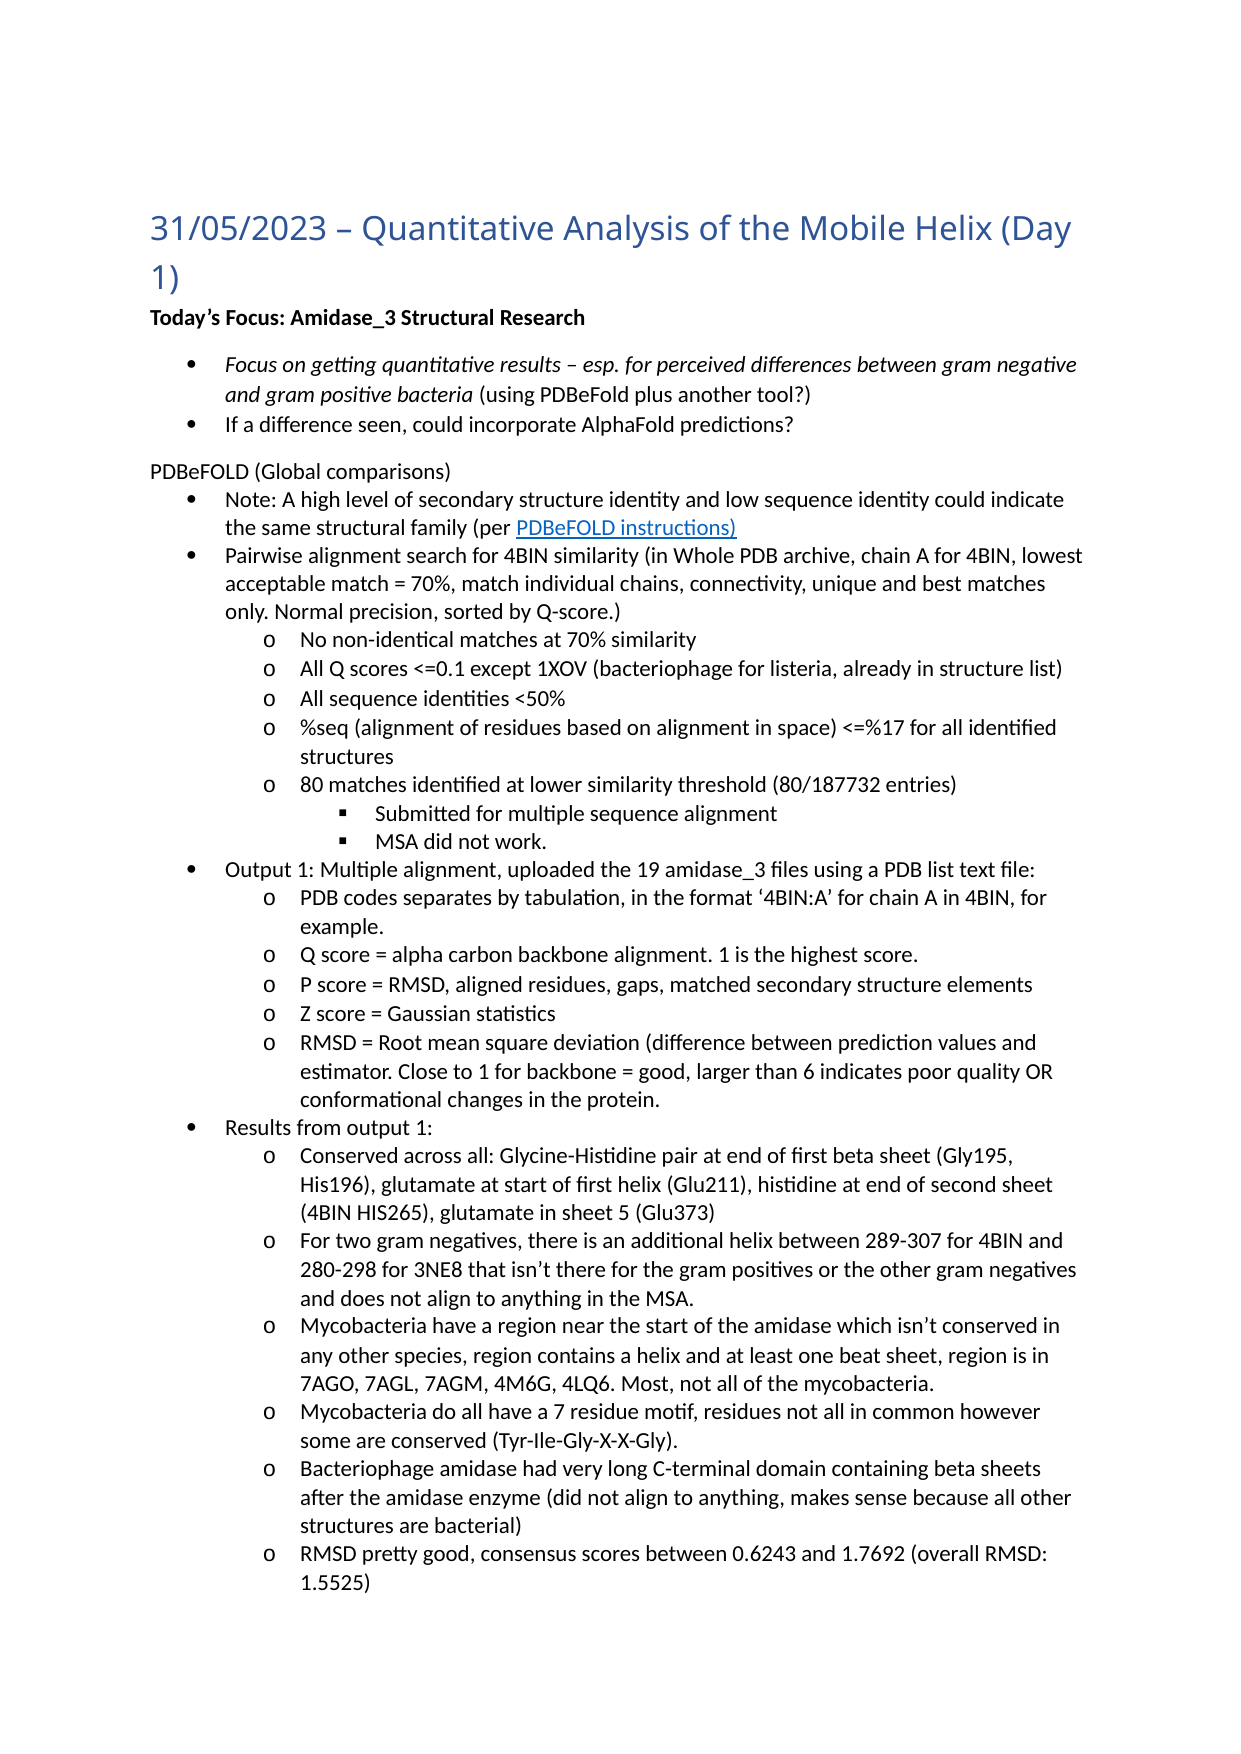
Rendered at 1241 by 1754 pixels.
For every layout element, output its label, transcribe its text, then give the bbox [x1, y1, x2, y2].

list Submitted for multiple sequence alignment [337, 799, 1090, 827]
list RMSD = Root mean square deviation (difference between prediction values and estimator. Close to 1 for backbone = good, larger than 6 indicates poor quality OR conformational changes in the protein. [262, 1028, 1090, 1113]
list Z score = Gaussian statistics [262, 999, 1090, 1028]
list RMSD pretty good, consensus scores between 0.6243 and 1.7692 (overall RMSD: 1.5525) [262, 1539, 1090, 1596]
list P score = RMSD, aligned residues, gaps, matched secondary structure elements [262, 970, 1090, 999]
text PDBeFOLD (Global comparisons) [150, 457, 1090, 485]
list For two gram negatives, there is an additional helix between 289-307 for 4BIN and 280-298 for 3NE8 that isn’t there for the gram positives or the other gram negatives and does not align to anything in the MSA. [262, 1226, 1090, 1312]
list No non-identical matches at 70% similarity [262, 625, 1090, 654]
subtitle 31/05/2023 – Quantitative Analysis of the Mobile Helix (Day 1) [150, 205, 1090, 299]
list All sequence identities <50% [262, 684, 1090, 713]
list All Q scores <=0.1 except 1XOV (bacteriophage for listeria, already in structure list) [262, 654, 1090, 684]
list Pairwise alignment search for 4BIN similarity (in Whole PDB archive, chain A for 4BIN, lowest acceptable match = 70%, match individual chains, connectivity, unique and best matches only. Normal precision, sorted by Q-score.) [187, 541, 1090, 625]
text Today’s Focus: Amidase_3 Structural Research [150, 303, 1090, 331]
list Mycobacteria have a region near the start of the amidase which isn’t conserved in any other species, region contains a helix and at least one beat sheet, region is in 7AGO, 7AGL, 7AGM, 4M6G, 4LQ6. Most, not all of the mycobacteria. [262, 1312, 1090, 1397]
list Mycobacteria do all have a 7 residue motif, residues not all in common however some are conserved (Tyr-Ile-Gly-X-X-Gly). [262, 1397, 1090, 1454]
list Note: A high level of secondary structure identity and low sequence identity could indicate the same structural family (per PDBeFOLD instructions) [187, 485, 1090, 541]
list Focus on getting quantitative results – esp. for perceived differences between gram negative and gram positive bacteria (using PDBeFold plus another tool?) [187, 350, 1090, 408]
list Bacteriophage amidase had very long C-terminal domain containing beta sheets after the amidase enzyme (did not align to anything, makes sense because all other structures are bacterial) [262, 1454, 1090, 1539]
list Output 1: Multiple alignment, uploaded the 19 amidase_3 files using a PDB list text file: [187, 855, 1090, 883]
list %seq (alignment of residues based on alignment in space) <=%17 for all identified structures [262, 713, 1090, 770]
list If a difference seen, could incorporate AlphaFold predictions? [187, 410, 1090, 438]
list MSA did not work. [337, 827, 1090, 855]
list Q score = alpha carbon backbone alignment. 1 is the highest score. [262, 941, 1090, 970]
list Conserved across all: Glycine-Histidine pair at end of first beta sheet (Gly195, His196), glutamate at start of first helix (Glu211), histidine at end of second sheet (4BIN HIS265), glutamate in sheet 5 (Glu373) [262, 1141, 1090, 1226]
list PDB codes separates by tabulation, in the format ‘4BIN:A’ for chain A in 4BIN, for example. [262, 883, 1090, 941]
list 80 matches identified at lower similarity threshold (80/187732 entries) [262, 770, 1090, 799]
list Results from output 1: [187, 1113, 1090, 1141]
